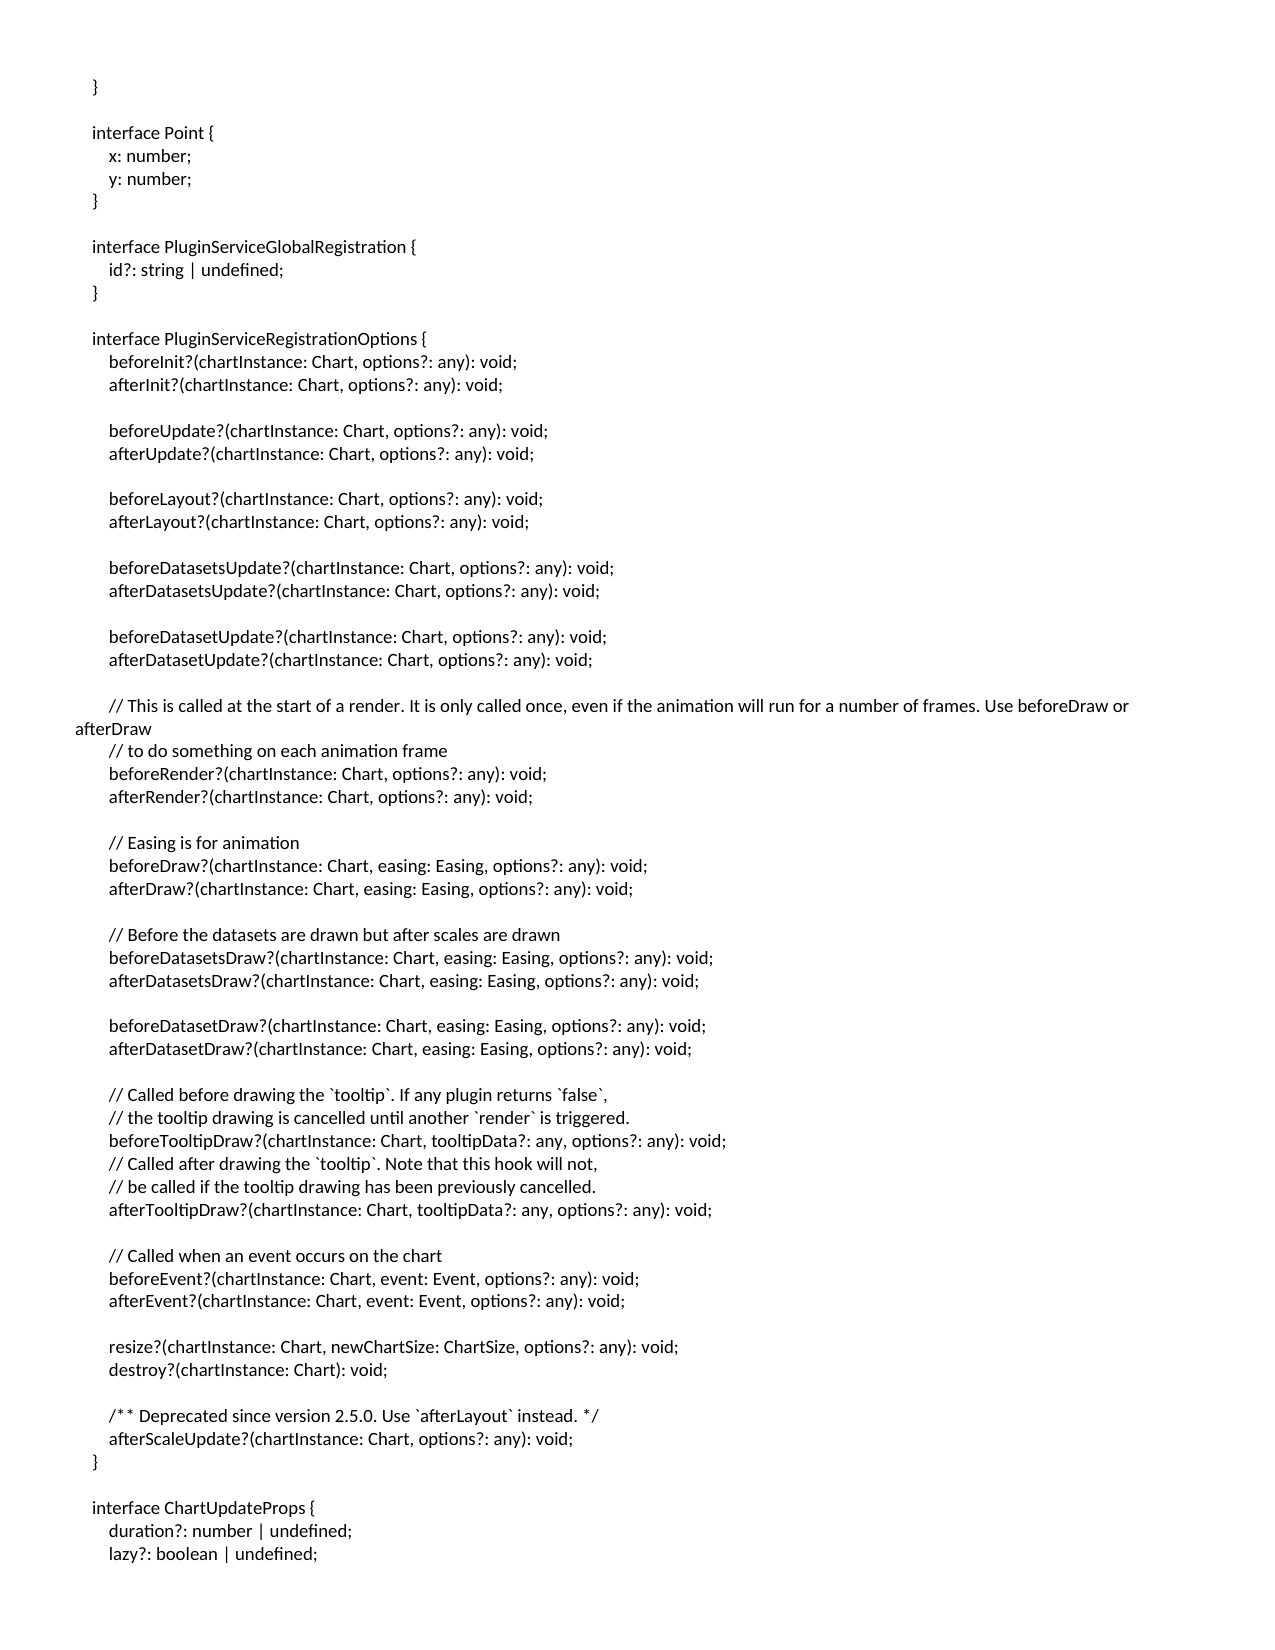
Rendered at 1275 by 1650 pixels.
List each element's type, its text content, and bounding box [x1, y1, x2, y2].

text resize?(chartInstance: Chart, newChartSize: ChartSize, options?: any): void; [75, 1335, 1200, 1358]
text id?: string | undefined; [75, 258, 1200, 281]
text } [75, 75, 1200, 98]
text duration?: number | undefined; [75, 1519, 1200, 1542]
text beforeDatasetsDraw?(chartInstance: Chart, easing: Easing, options?: any): void; [75, 946, 1200, 969]
text // the tooltip drawing is cancelled until another `render` is triggered. [75, 1106, 1200, 1129]
text // Called before drawing the `tooltip`. If any plugin returns `false`, [75, 1083, 1200, 1106]
text afterDatasetsDraw?(chartInstance: Chart, easing: Easing, options?: any): void; [75, 969, 1200, 992]
text beforeInit?(chartInstance: Chart, options?: any): void; [75, 350, 1200, 373]
text interface PluginServiceRegistrationOptions { [75, 327, 1200, 350]
text // to do something on each animation frame [75, 739, 1200, 762]
text beforeUpdate?(chartInstance: Chart, options?: any): void; [75, 419, 1200, 442]
text afterLayout?(chartInstance: Chart, options?: any): void; [75, 510, 1200, 533]
text afterTooltipDraw?(chartInstance: Chart, tooltipData?: any, options?: any): void; [75, 1198, 1200, 1221]
text beforeRender?(chartInstance: Chart, options?: any): void; [75, 762, 1200, 785]
text beforeDatasetUpdate?(chartInstance: Chart, options?: any): void; [75, 625, 1200, 648]
text } [75, 281, 1200, 304]
text afterRender?(chartInstance: Chart, options?: any): void; [75, 785, 1200, 808]
text // This is called at the start of a render. It is only called once, even if the animation will run for a number of frames. Use beforeDraw or afterDraw [75, 694, 1200, 739]
text // Easing is for animation [75, 831, 1200, 854]
text beforeDraw?(chartInstance: Chart, easing: Easing, options?: any): void; [75, 854, 1200, 877]
text afterDatasetsUpdate?(chartInstance: Chart, options?: any): void; [75, 579, 1200, 602]
text beforeEvent?(chartInstance: Chart, event: Event, options?: any): void; [75, 1267, 1200, 1289]
text y: number; [75, 167, 1200, 189]
text destroy?(chartInstance: Chart): void; [75, 1358, 1200, 1381]
text interface ChartUpdateProps { [75, 1496, 1200, 1519]
text } [75, 1450, 1200, 1473]
text x: number; [75, 144, 1200, 167]
text afterEvent?(chartInstance: Chart, event: Event, options?: any): void; [75, 1289, 1200, 1312]
text lazy?: boolean | undefined; [75, 1542, 1200, 1564]
text afterDraw?(chartInstance: Chart, easing: Easing, options?: any): void; [75, 877, 1200, 900]
text afterDatasetUpdate?(chartInstance: Chart, options?: any): void; [75, 648, 1200, 671]
text // Before the datasets are drawn but after scales are drawn [75, 923, 1200, 946]
text interface Point { [75, 121, 1200, 144]
text beforeLayout?(chartInstance: Chart, options?: any): void; [75, 487, 1200, 510]
text // Called after drawing the `tooltip`. Note that this hook will not, [75, 1152, 1200, 1175]
text interface PluginServiceGlobalRegistration { [75, 235, 1200, 258]
text afterScaleUpdate?(chartInstance: Chart, options?: any): void; [75, 1427, 1200, 1450]
text // Called when an event occurs on the chart [75, 1244, 1200, 1267]
text beforeTooltipDraw?(chartInstance: Chart, tooltipData?: any, options?: any): void; [75, 1129, 1200, 1152]
text afterDatasetDraw?(chartInstance: Chart, easing: Easing, options?: any): void; [75, 1037, 1200, 1060]
text // be called if the tooltip drawing has been previously cancelled. [75, 1175, 1200, 1198]
text beforeDatasetsUpdate?(chartInstance: Chart, options?: any): void; [75, 556, 1200, 579]
text afterInit?(chartInstance: Chart, options?: any): void; [75, 373, 1200, 396]
text beforeDatasetDraw?(chartInstance: Chart, easing: Easing, options?: any): void; [75, 1014, 1200, 1037]
text /** Deprecated since version 2.5.0. Use `afterLayout` instead. */ [75, 1404, 1200, 1427]
text afterUpdate?(chartInstance: Chart, options?: any): void; [75, 442, 1200, 464]
text } [75, 189, 1200, 212]
